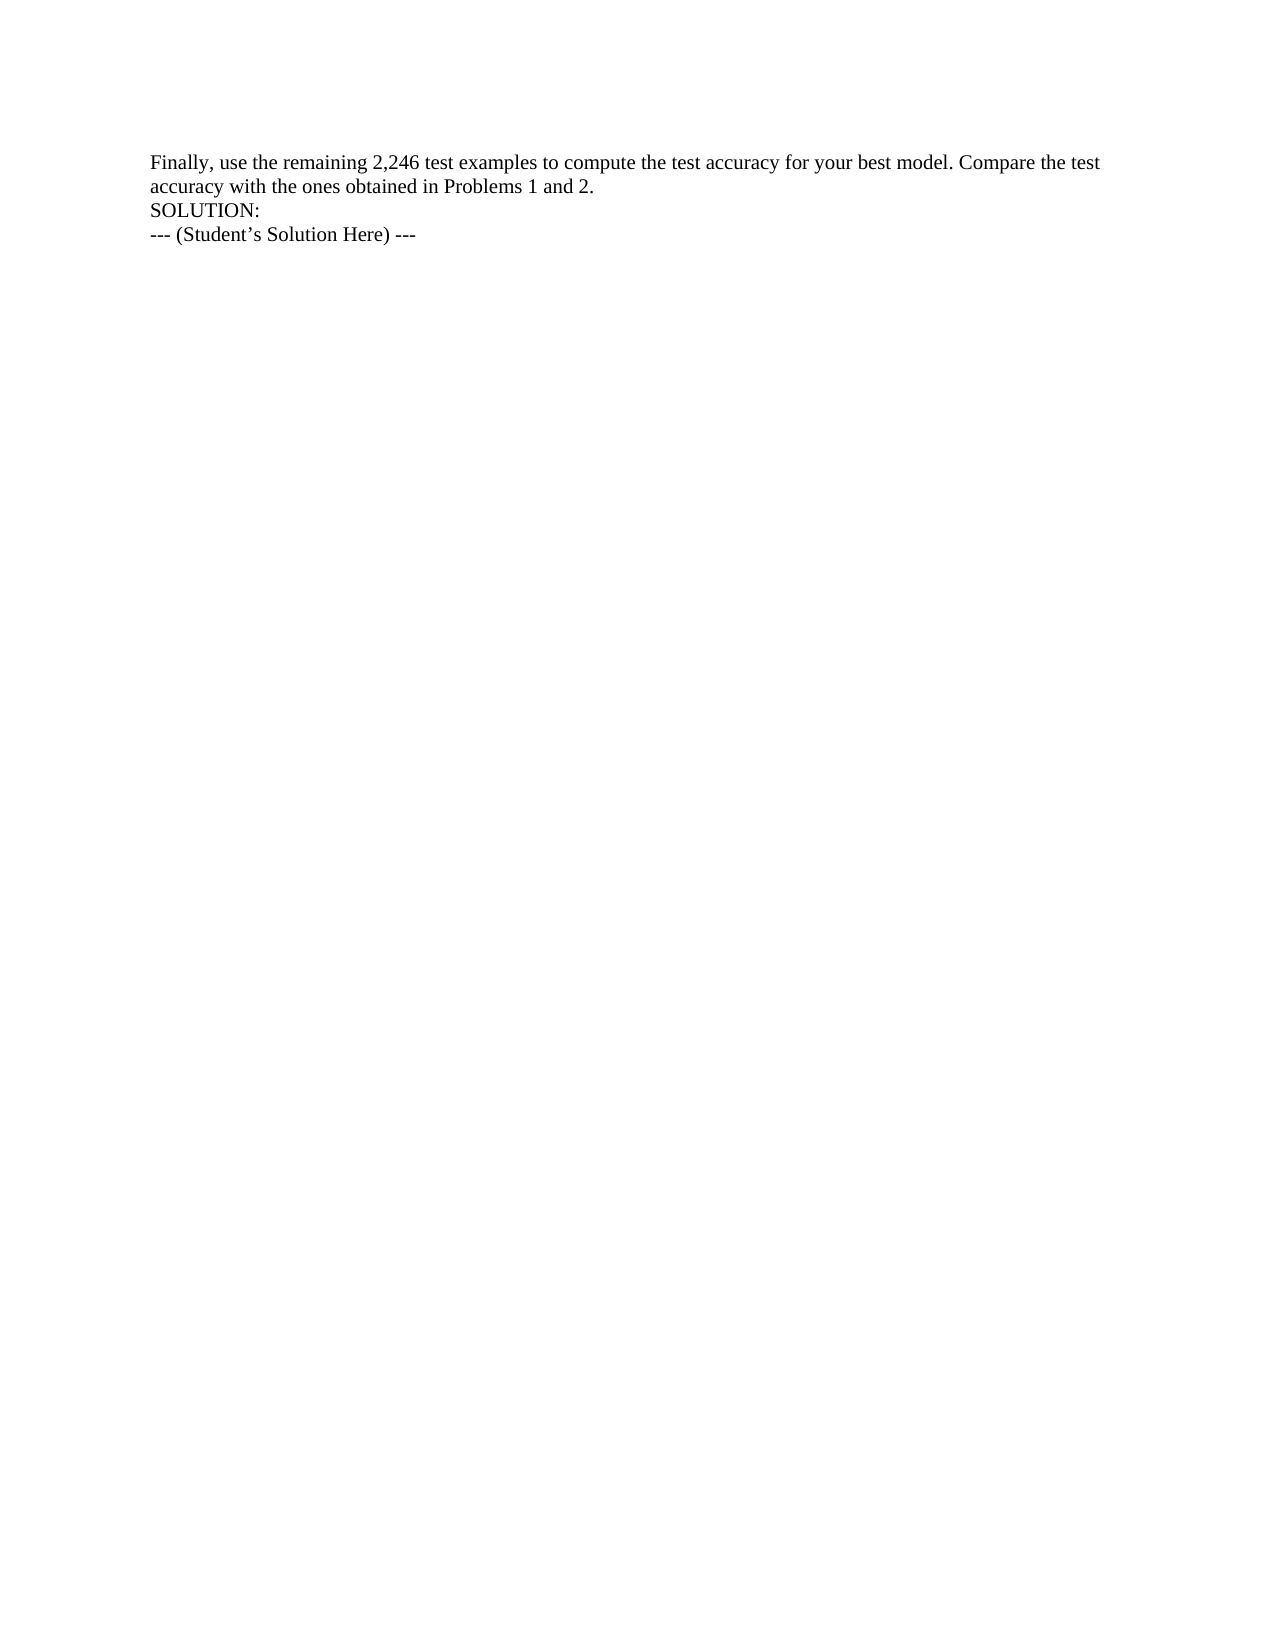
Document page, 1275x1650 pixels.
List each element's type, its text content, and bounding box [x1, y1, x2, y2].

text Finally, use the remaining 2,246 test examples to compute the test accuracy for your best model. Compare the test accuracy with the ones obtained in Problems 1 and 2. [150, 150, 1125, 198]
text --- (Student’s Solution Here) --- [150, 222, 1125, 246]
text SOLUTION: [150, 198, 1125, 222]
